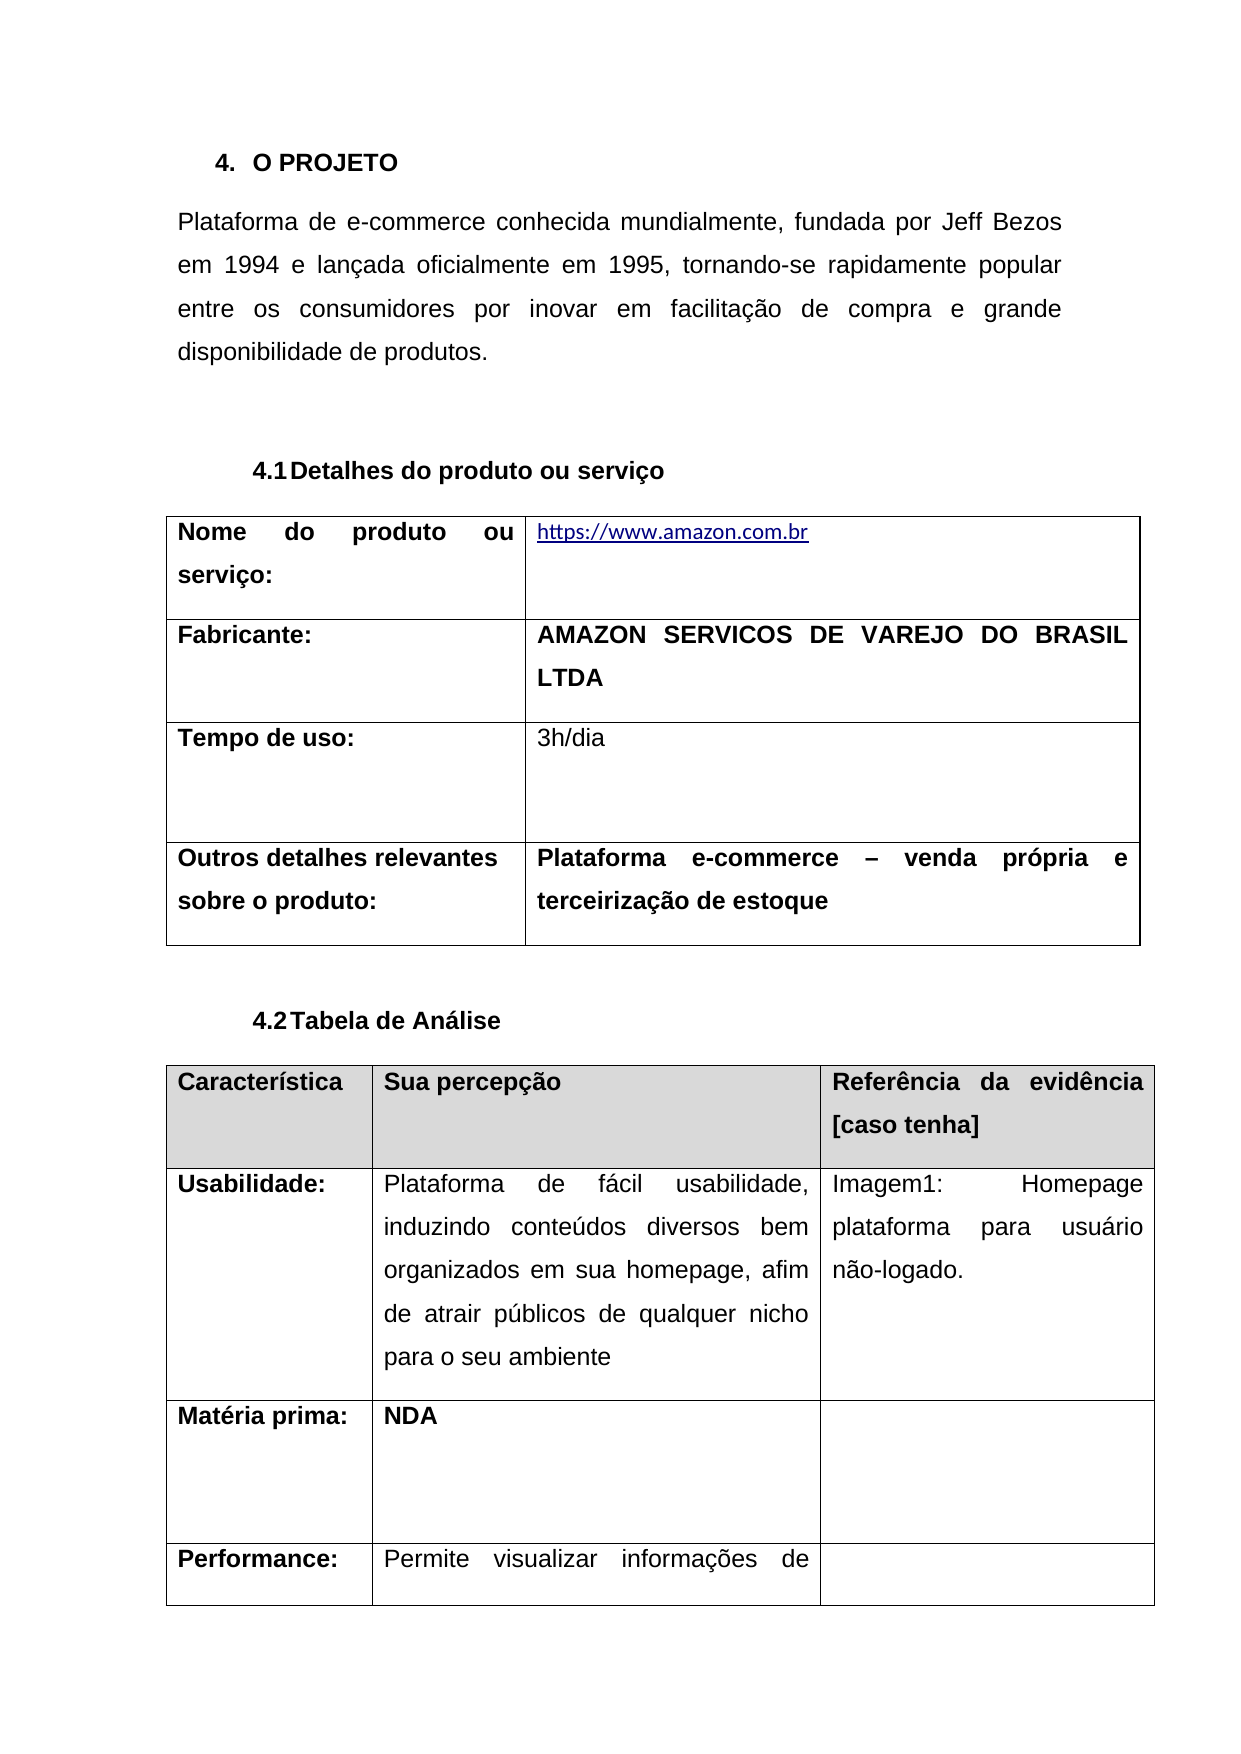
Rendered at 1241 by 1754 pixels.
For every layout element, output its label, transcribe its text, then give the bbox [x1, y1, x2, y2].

table_cell 3h/dia [526, 723, 1139, 842]
table_cell Plataforma e-commerce – venda própria e terceirização de estoque [526, 843, 1139, 945]
subtitle Tabela de Análise [252, 1006, 1063, 1034]
table_cell NDA [373, 1401, 820, 1543]
table_cell [821, 1544, 1154, 1605]
table_cell Matéria prima: [167, 1401, 372, 1543]
table_header Referência da evidência [caso tenha] [821, 1066, 1154, 1168]
table_cell [821, 1401, 1154, 1543]
table_cell Performance: [167, 1544, 372, 1605]
table_header Sua percepção [373, 1066, 820, 1168]
table_cell Imagem1: Homepage plataforma para usuário não-logado. [821, 1169, 1154, 1400]
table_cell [373, 1544, 820, 1605]
table_header https://www.amazon.com.br [526, 517, 1139, 619]
table_header Nome do produto ou serviço: [167, 517, 525, 619]
table_cell Plataforma de fácil usabilidade, induzindo conteúdos diversos bem organizados em sua homepage, afim de atrair públicos de qualquer nicho para o seu ambiente [373, 1169, 820, 1400]
subtitle O PROJETO [215, 148, 1063, 176]
table_cell Tempo de uso: [167, 723, 525, 842]
table_cell AMAZON SERVICOS DE VAREJO DO BRASIL LTDA [526, 620, 1139, 722]
text Plataforma de e-commerce conhecida mundialmente, fundada por Jeff Bezos em 1994 e lançada oficialmente em 1995, tornando-se rapidamente popular entre os consumidores por inovar em facilitação de compra e grande disponibilidade de produtos. [177, 207, 1063, 366]
table_cell Usabilidade: [167, 1169, 372, 1400]
table_cell Fabricante: [167, 620, 525, 722]
table_header Característica [167, 1066, 372, 1168]
subtitle Detalhes do produto ou serviço [252, 456, 1063, 485]
table_cell Outros detalhes relevantes sobre o produto: [167, 843, 525, 945]
